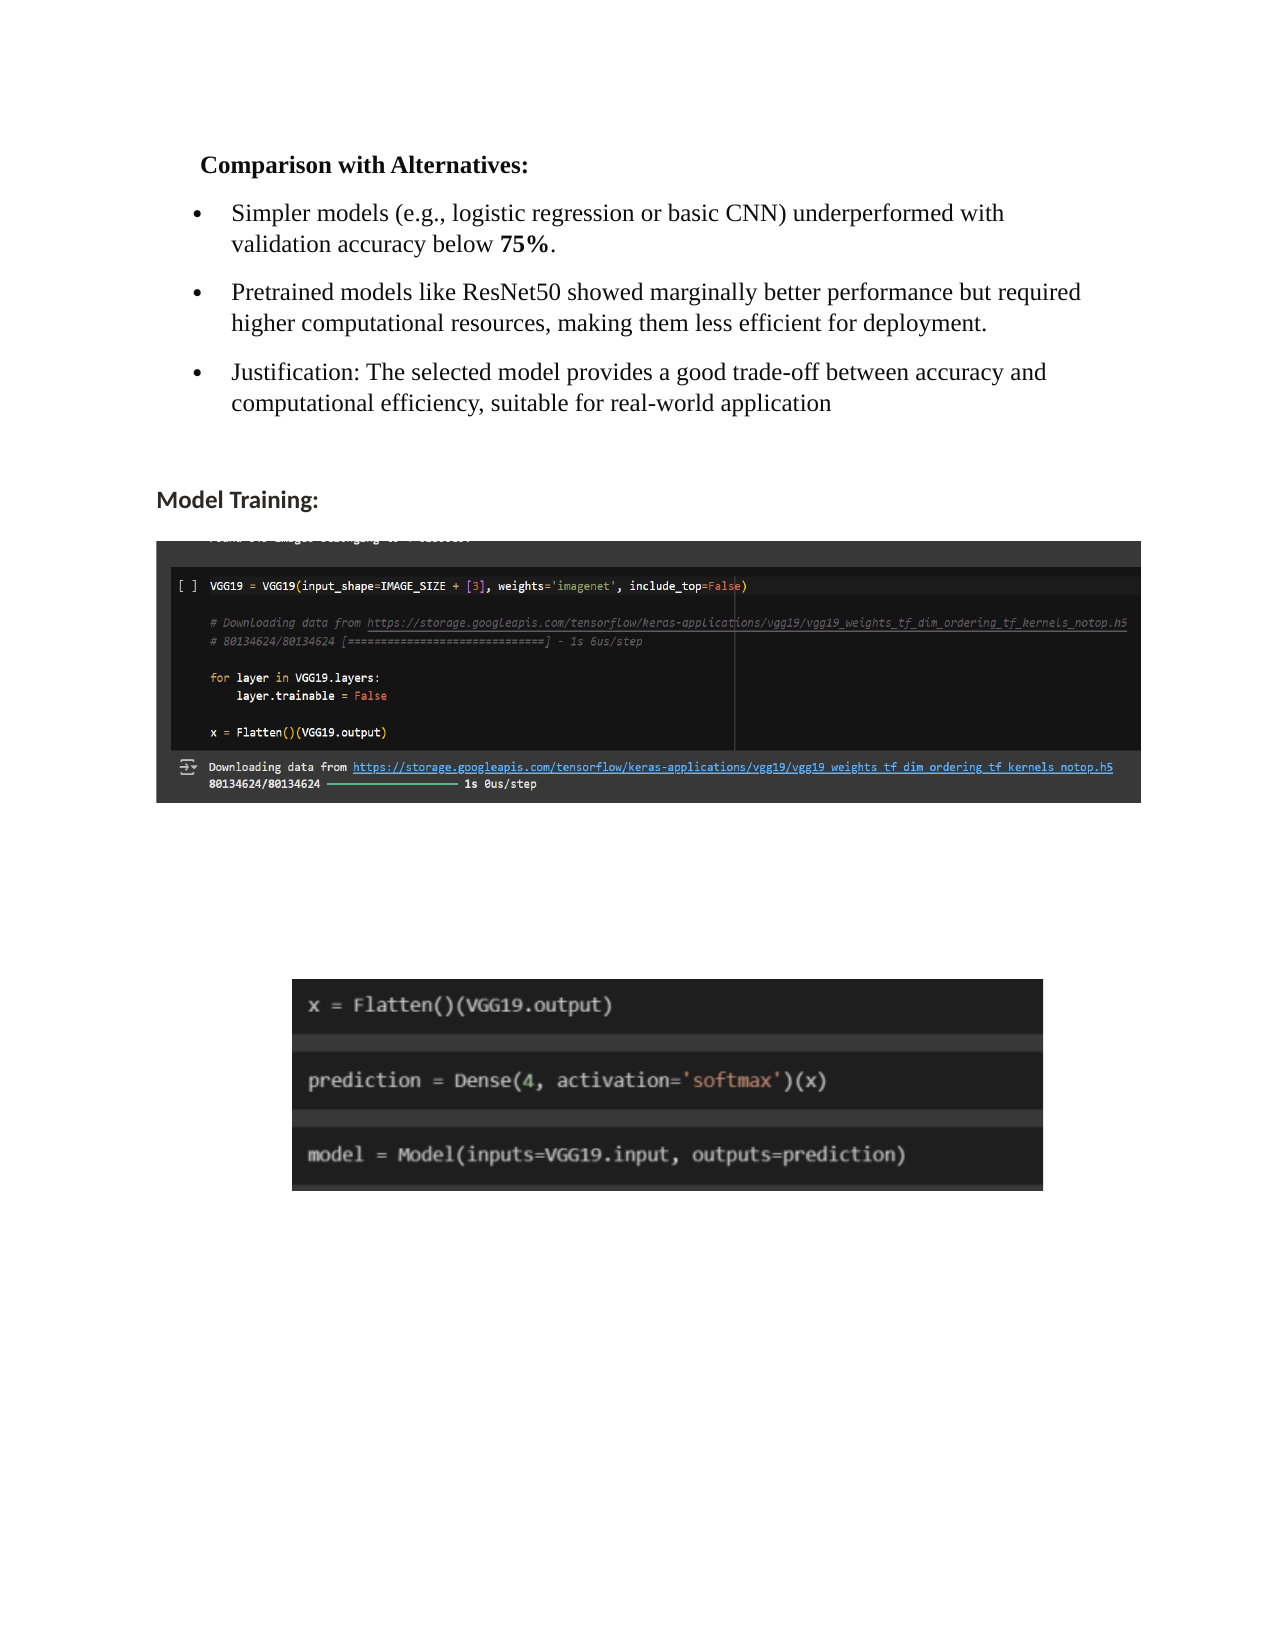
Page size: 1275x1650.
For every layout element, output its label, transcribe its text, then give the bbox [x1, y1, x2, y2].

picture [156, 541, 1141, 803]
picture [292, 979, 1044, 1191]
text Comparison with Alternatives: [200, 150, 1102, 179]
list Simpler models (e.g., logistic regression or basic CNN) underperformed with validation accuracy below 75%. [194, 198, 1102, 258]
list Justification: The selected model provides a good trade-off between accuracy and computational efficiency, suitable for real-world application [194, 357, 1102, 416]
text Model Training: [156, 484, 1102, 515]
list Pretrained models like ResNet50 showed marginally better performance but required higher computational resources, making them less efficient for deployment. [194, 277, 1102, 337]
